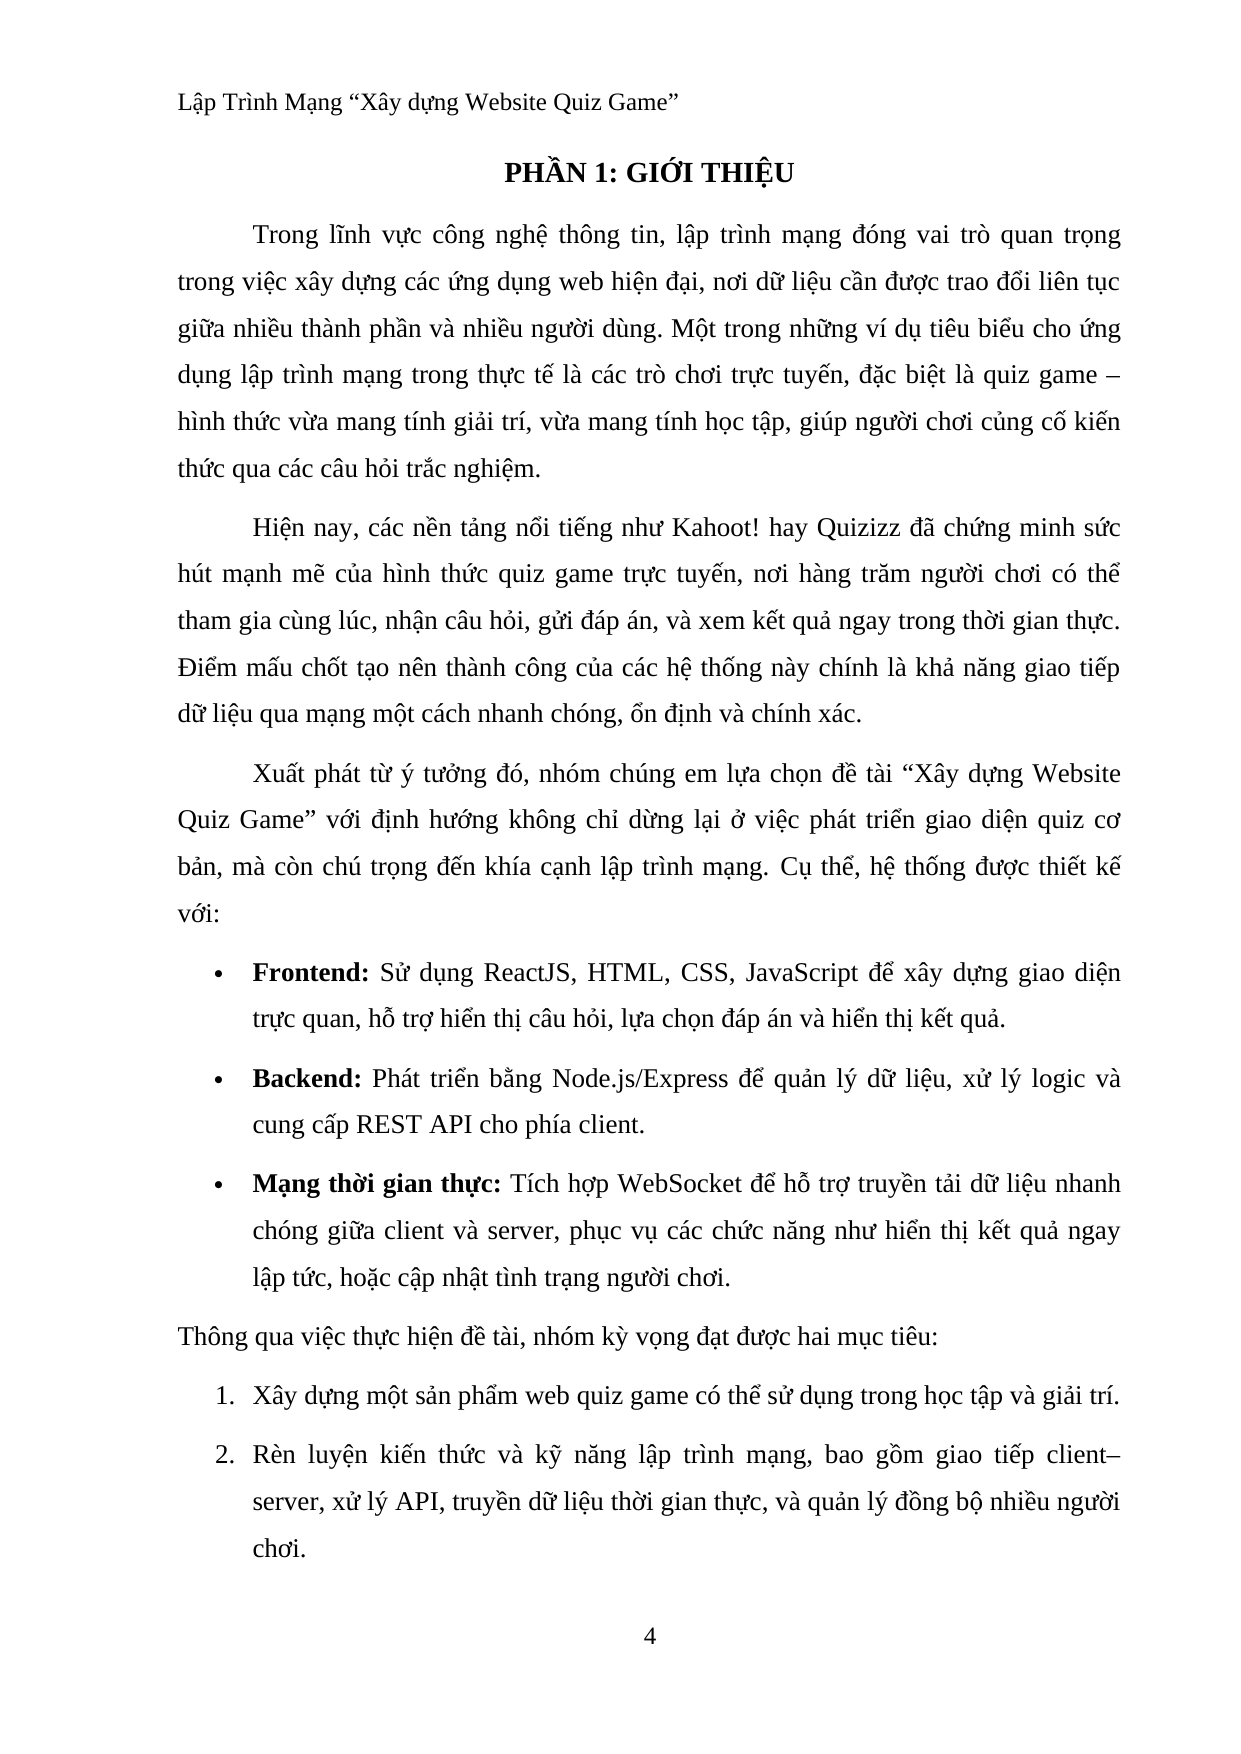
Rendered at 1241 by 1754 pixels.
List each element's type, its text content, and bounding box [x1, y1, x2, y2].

list Rèn luyện kiến thức và kỹ năng lập trình mạng, bao gồm giao tiếp client–server, xử lý API, truyền dữ liệu thời gian thực, và quản lý đồng bộ nhiều người chơi. [215, 1438, 1122, 1563]
list Mạng thời gian thực: Tích hợp WebSocket để hỗ trợ truyền tải dữ liệu nhanh chóng giữa client và server, phục vụ các chức năng như hiển thị kết quả ngay lập tức, hoặc cập nhật tình trạng người chơi. [215, 1167, 1122, 1292]
list Xây dựng một sản phẩm web quiz game có thể sử dụng trong học tập và giải trí. [215, 1379, 1122, 1410]
text Trong lĩnh vực công nghệ thông tin, lập trình mạng đóng vai trò quan trọng trong việc xây dựng các ứng dụng web hiện đại, nơi dữ liệu cần được trao đổi liên tục giữa nhiều thành phần và nhiều người dùng. Một trong những ví dụ tiêu biểu cho ứng dụng lập trình mạng trong thực tế là các trò chơi trực tuyến, đặc biệt là quiz game – hình thức vừa mang tính giải trí, vừa mang tính học tập, giúp người chơi củng cố kiến thức qua các câu hỏi trắc nghiệm. [177, 218, 1122, 483]
text Xuất phát từ ý tưởng đó, nhóm chúng em lựa chọn đề tài “Xây dựng Website Quiz Game” với định hướng không chỉ dừng lại ở việc phát triển giao diện quiz cơ bản, mà còn chú trọng đến khía cạnh lập trình mạng. Cụ thể, hệ thống được thiết kế với: [177, 757, 1122, 928]
list Frontend: Sử dụng ReactJS, HTML, CSS, JavaScript để xây dựng giao diện trực quan, hỗ trợ hiển thị câu hỏi, lựa chọn đáp án và hiển thị kết quả. [215, 956, 1122, 1034]
text Thông qua việc thực hiện đề tài, nhóm kỳ vọng đạt được hai mục tiêu: [177, 1320, 1122, 1351]
text Hiện nay, các nền tảng nổi tiếng như Kahoot! hay Quizizz đã chứng minh sức hút mạnh mẽ của hình thức quiz game trực tuyến, nơi hàng trăm người chơi có thể tham gia cùng lúc, nhận câu hỏi, gửi đáp án, và xem kết quả ngay trong thời gian thực. Điểm mấu chốt tạo nên thành công của các hệ thống này chính là khả năng giao tiếp dữ liệu qua mạng một cách nhanh chóng, ổn định và chính xác. [177, 511, 1122, 729]
list Backend: Phát triển bằng Node.js/Express để quản lý dữ liệu, xử lý logic và cung cấp REST API cho phía client. [215, 1062, 1122, 1139]
text PHẦN 1: GIỚI THIỆU [177, 156, 1122, 189]
